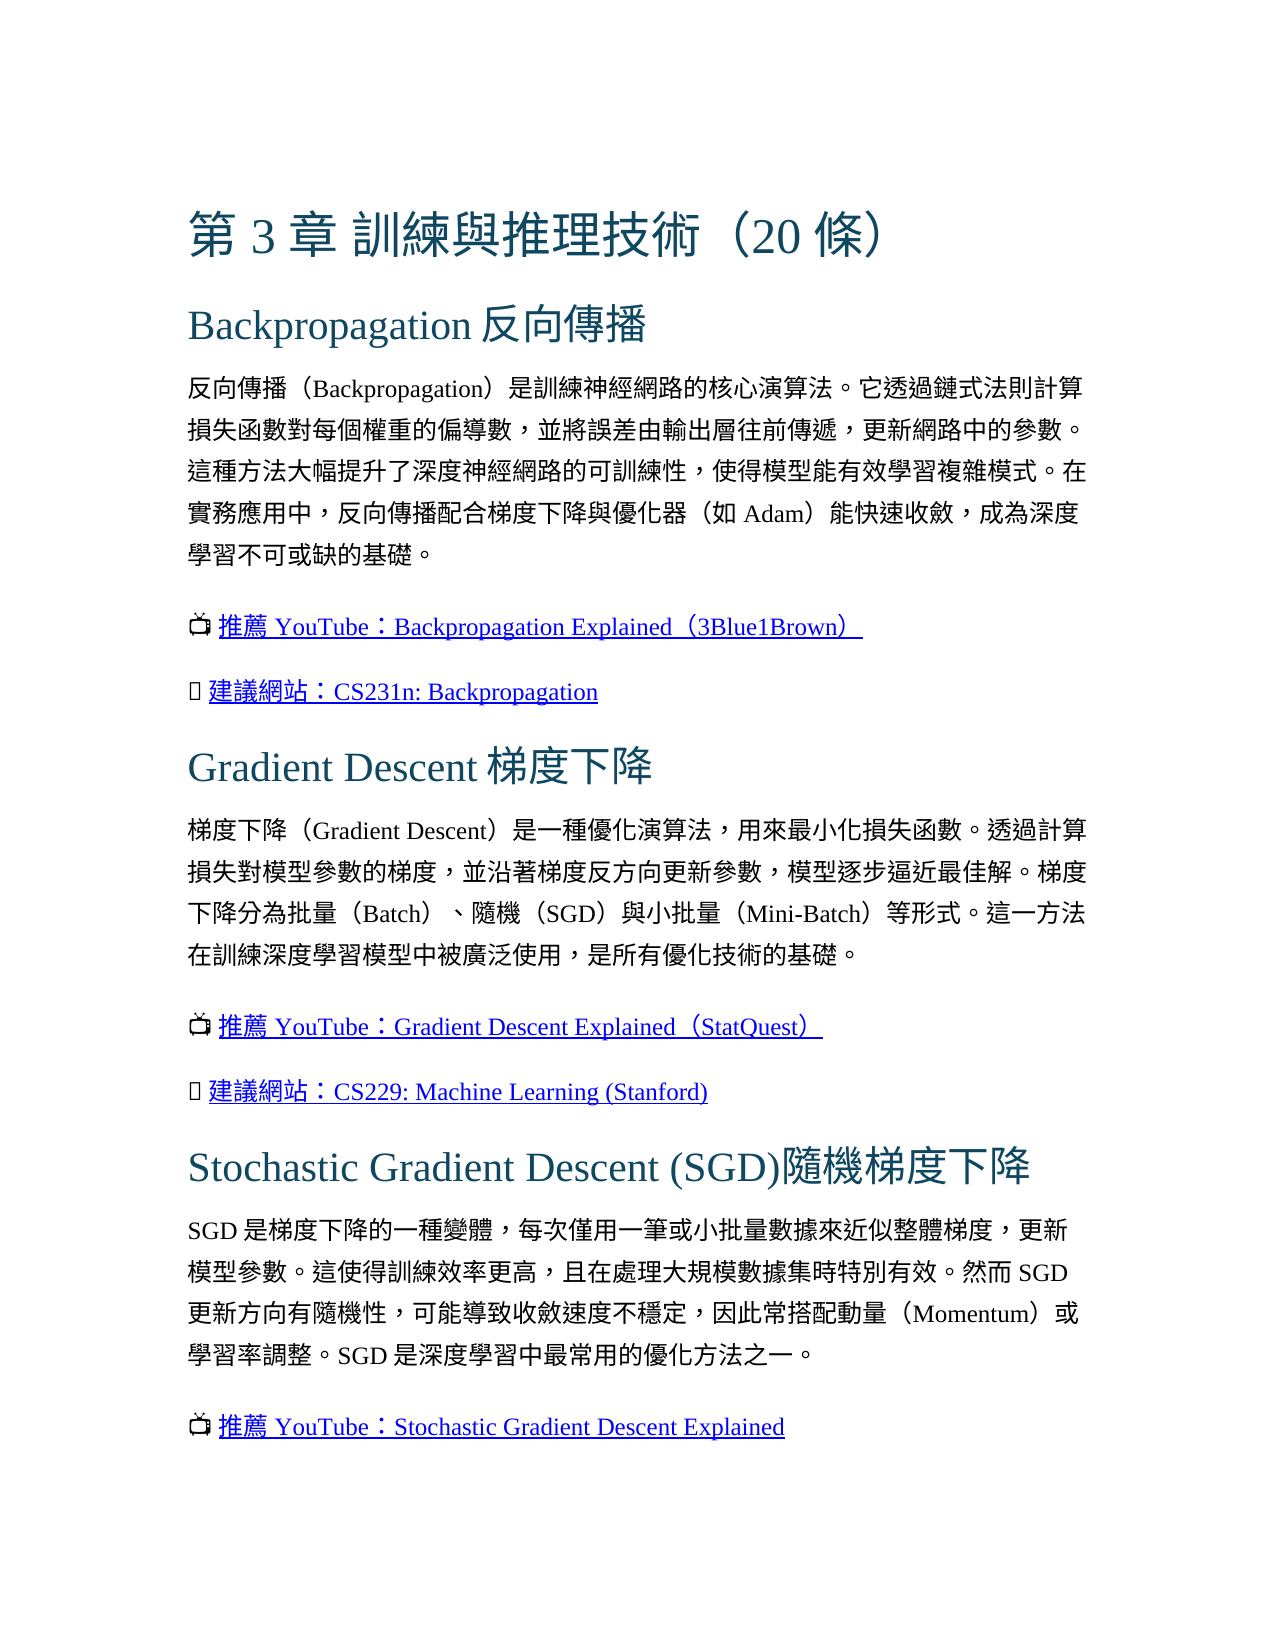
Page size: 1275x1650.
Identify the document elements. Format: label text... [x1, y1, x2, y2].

subtitle Backpropagation反向傳播 [187, 295, 1087, 352]
text 📺 推薦 YouTube：Gradient Descent Explained（StatQuest） [187, 1006, 1087, 1042]
text 🌐 建議網站：CS229: Machine Learning (Stanford) [187, 1072, 1087, 1108]
text 📺 推薦 YouTube：Stochastic Gradient Descent Explained [187, 1406, 1087, 1443]
text 梯度下降（Gradient Descent）是一種優化演算法，用來最小化損失函數。透過計算損失對模型參數的梯度，並沿著梯度反方向更新參數，模型逐步逼近最佳解。梯度下降分為批量（Batch）、隨機（SGD）與小批量（Mini-Batch）等形式。這一方法在訓練深度學習模型中被廣泛使用，是所有優化技術的基礎。 [187, 810, 1087, 972]
text 🌐 建議網站：CS231n: Backpropagation [187, 671, 1087, 708]
text 反向傳播（Backpropagation）是訓練神經網路的核心演算法。它透過鏈式法則計算損失函數對每個權重的偏導數，並將誤差由輸出層往前傳遞，更新網路中的參數。這種方法大幅提升了深度神經網路的可訓練性，使得模型能有效學習複雜模式。在實務應用中，反向傳播配合梯度下降與優化器（如 Adam）能快速收斂，成為深度學習不可或缺的基礎。 [187, 368, 1087, 571]
subtitle Gradient Descent梯度下降 [187, 737, 1087, 794]
subtitle 第 3 章 訓練與推理技術（20 條） [187, 200, 1087, 268]
text SGD 是梯度下降的一種變體，每次僅用一筆或小批量數據來近似整體梯度，更新模型參數。這使得訓練效率更高，且在處理大規模數據集時特別有效。然而 SGD 更新方向有隨機性，可能導致收斂速度不穩定，因此常搭配動量（Momentum）或學習率調整。SGD 是深度學習中最常用的優化方法之一。 [187, 1211, 1087, 1372]
subtitle Stochastic Gradient Descent (SGD)隨機梯度下降 [187, 1137, 1087, 1194]
text 📺 推薦 YouTube：Backpropagation Explained（3Blue1Brown） [187, 606, 1087, 642]
